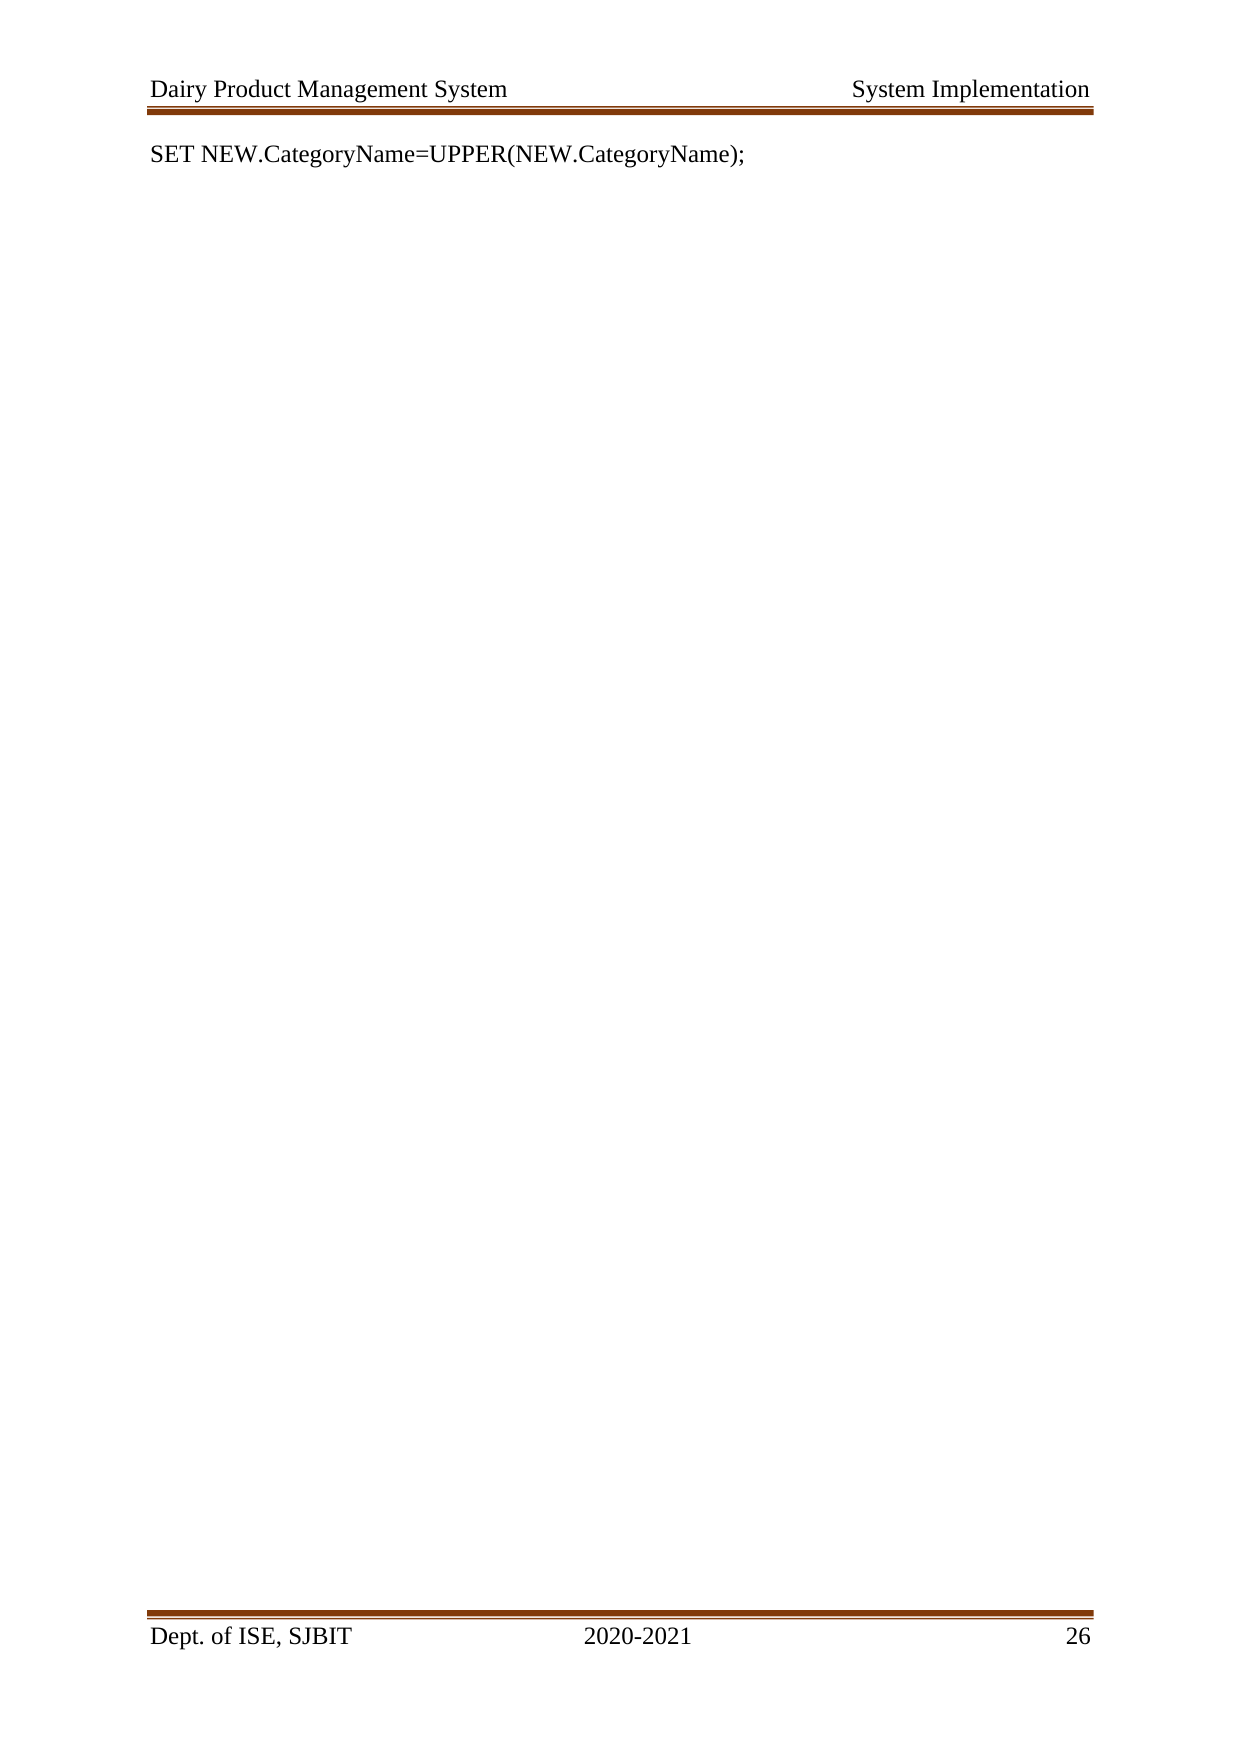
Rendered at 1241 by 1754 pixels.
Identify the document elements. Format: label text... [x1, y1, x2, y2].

text SET NEW.CategoryName=UPPER(NEW.CategoryName); [150, 139, 1142, 168]
